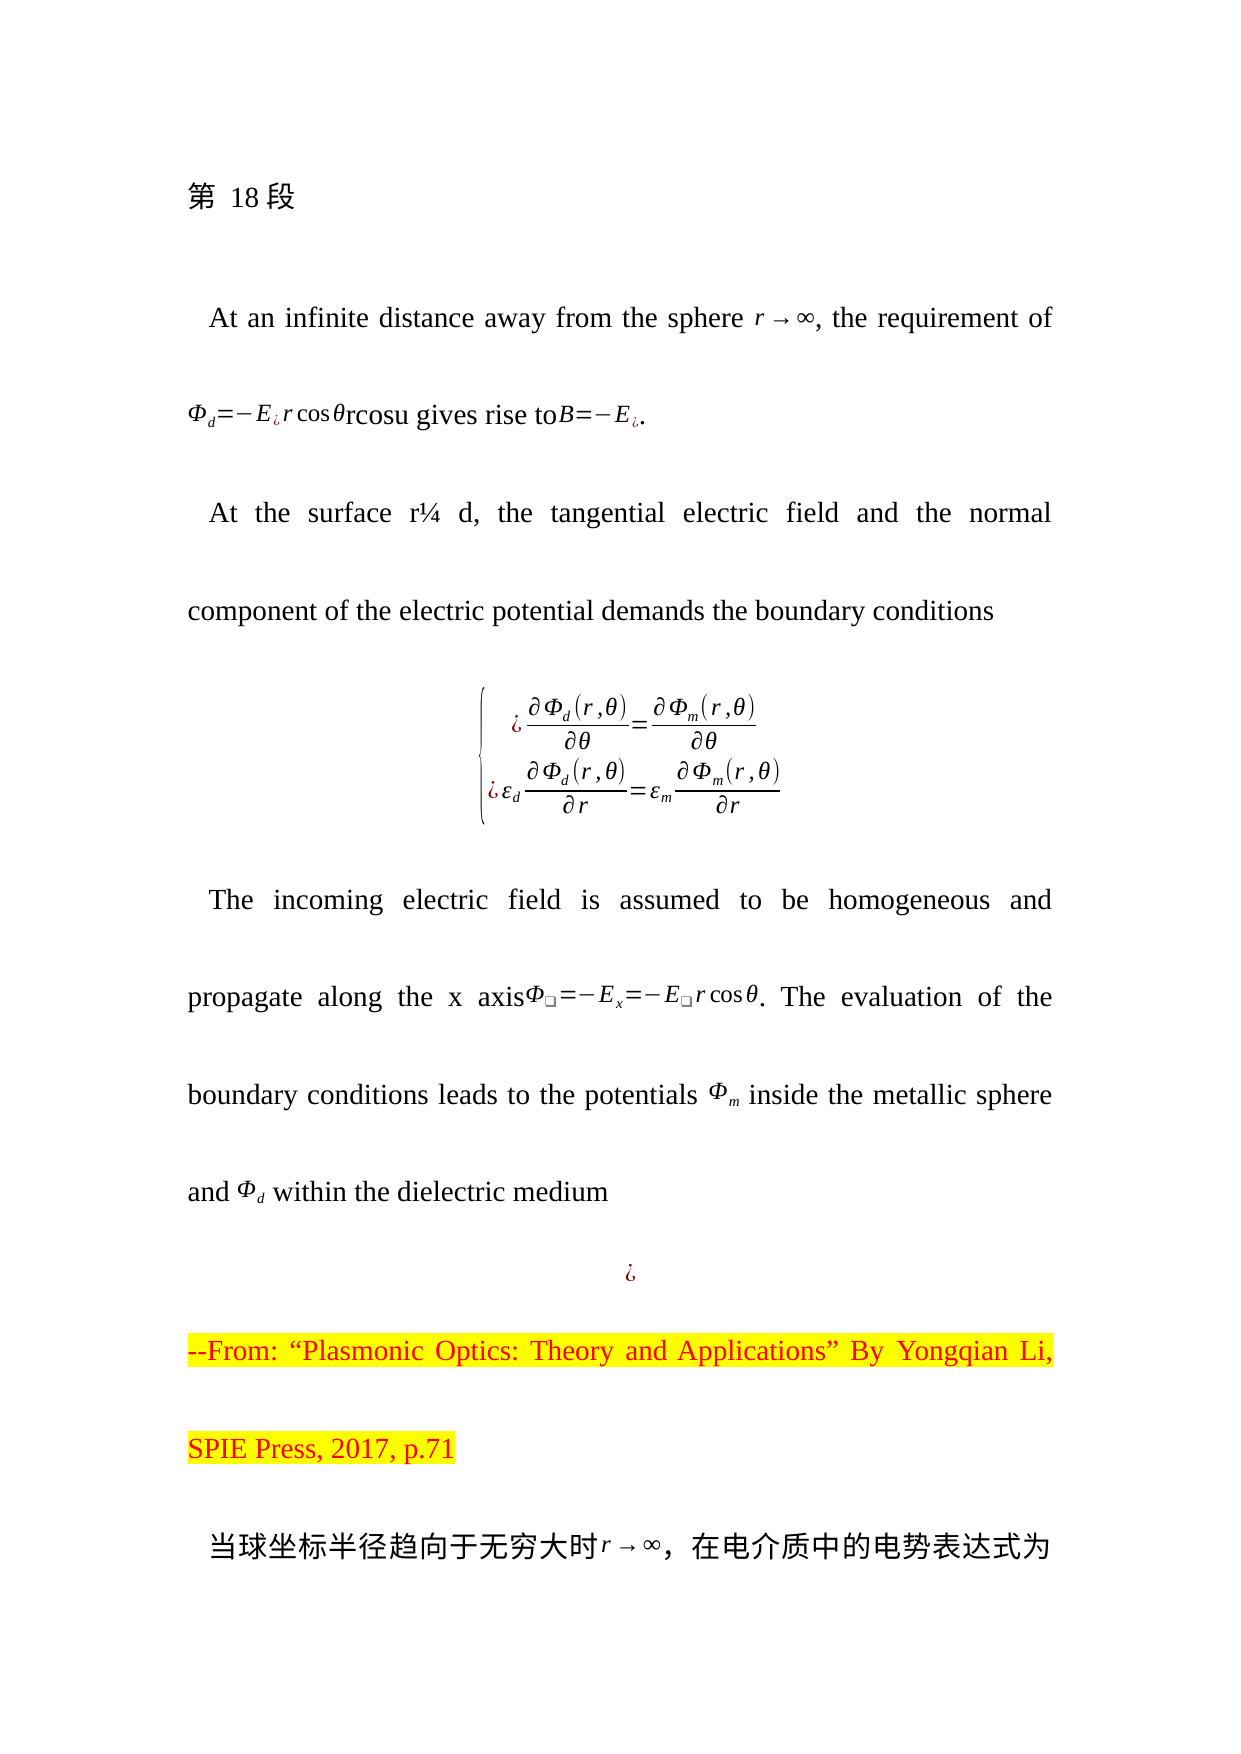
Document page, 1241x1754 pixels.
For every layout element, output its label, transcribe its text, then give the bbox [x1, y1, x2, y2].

text At an infinite distance away from the sphere , the requirement of rcosu gives rise to. [187, 285, 1053, 447]
subtitle 第 18 段 [187, 162, 1053, 227]
text --From: “Plasmonic Optics: Theory and Applications” By Yongqian Li, SPIE Press, 2017, p.71 [187, 1317, 1053, 1480]
text At the surface r¼ d, the tangential electric field and the normal component of the electric potential demands the boundary conditions [187, 480, 1053, 642]
text The incoming electric field is assumed to be homogeneous and propagate along the x axis. The evaluation of the boundary conditions leads to the potentials inside the metallic sphere and within the dielectric medium [187, 866, 1053, 1224]
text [187, 1512, 1053, 1577]
